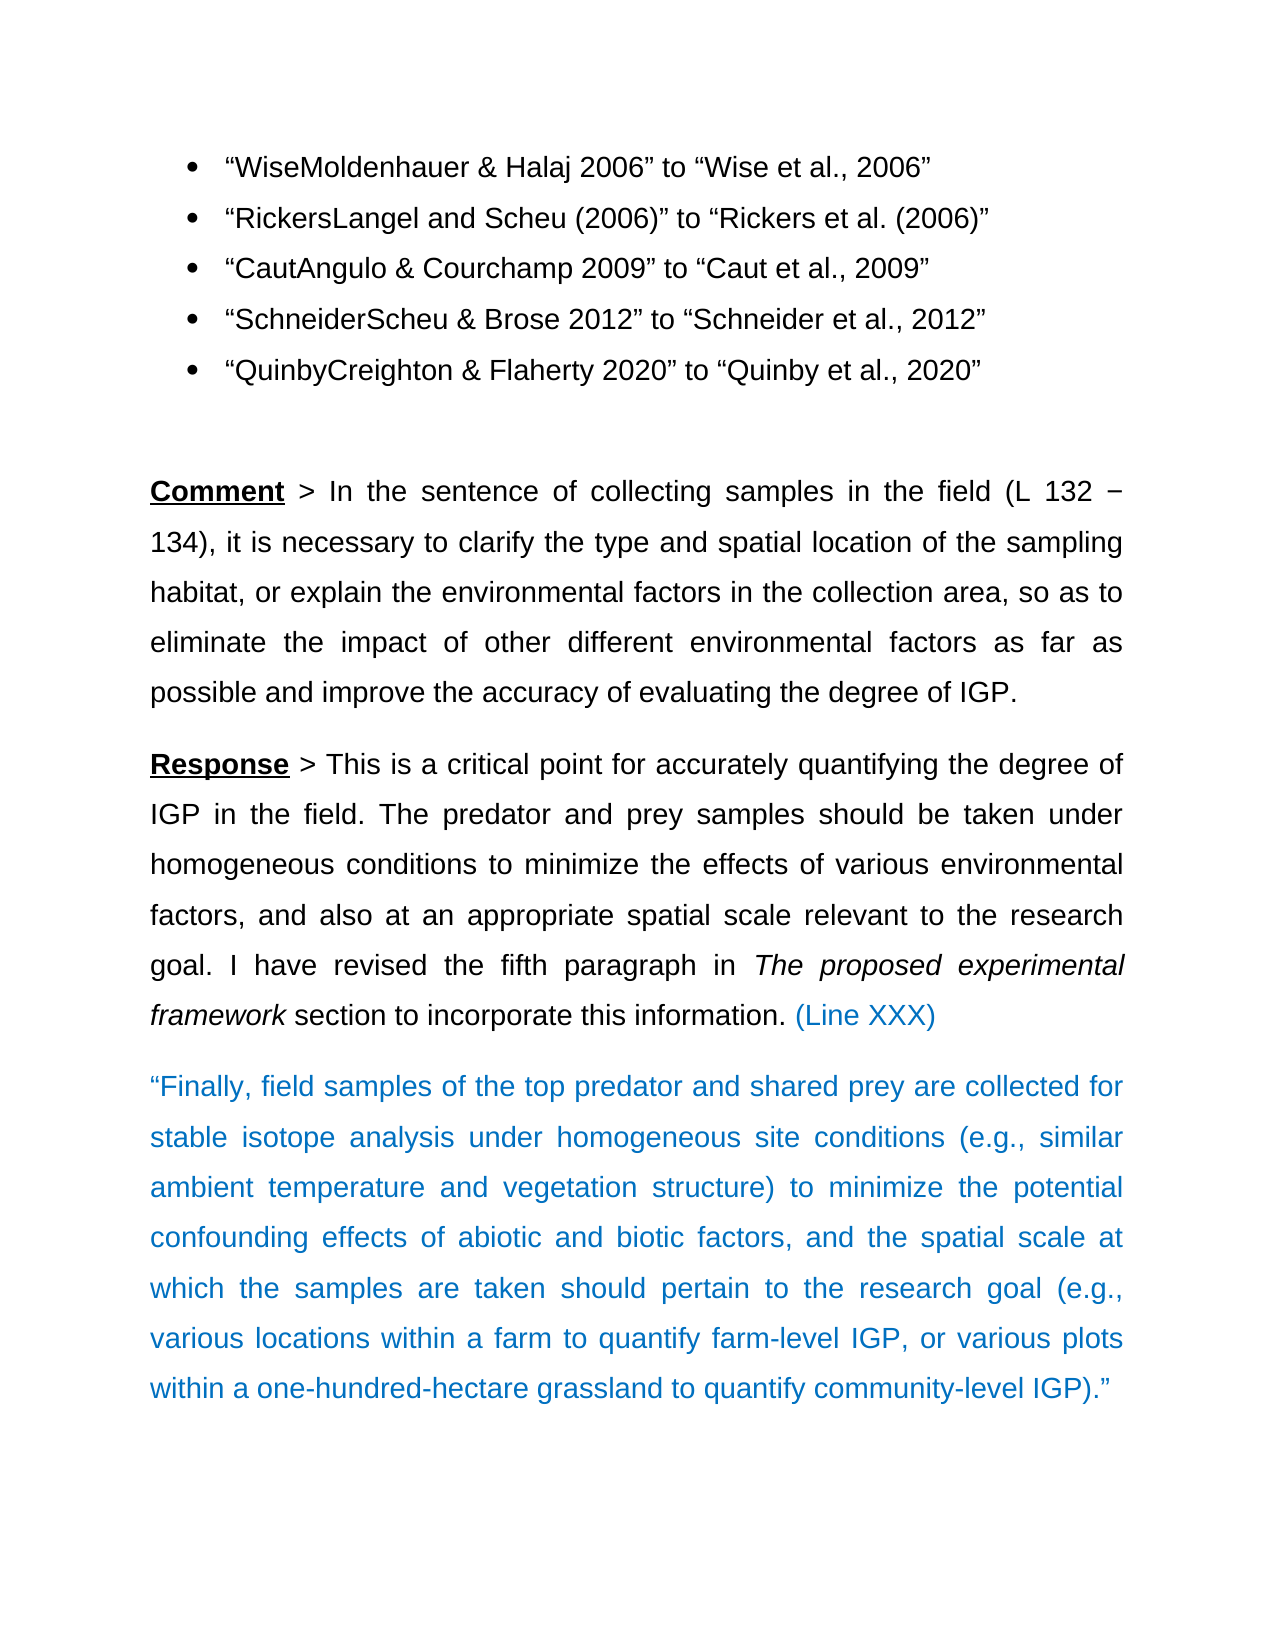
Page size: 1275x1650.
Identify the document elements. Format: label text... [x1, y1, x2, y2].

list “SchneiderScheu & Brose 2012” to “Schneider et al., 2012” [187, 302, 1125, 336]
text Response > This is a critical point for accurately quantifying the degree of IGP in the field. The predator and prey samples should be taken under homogeneous conditions to minimize the effects of various environmental factors, and also at an appropriate spatial scale relevant to the research goal. I have revised the fifth paragraph in The proposed experimental framework section to incorporate this information. (Line XXX) [150, 747, 1125, 1032]
list “QuinbyCreighton & Flaherty 2020” to “Quinby et al., 2020” [187, 352, 1125, 386]
text Comment > In the sentence of collecting samples in the field (L 132 − 134), it is necessary to clarify the type and spatial location of the sampling habitat, or explain the environmental factors in the collection area, so as to eliminate the impact of other different environmental factors as far as possible and improve the accuracy of evaluating the degree of IGP. [150, 474, 1125, 709]
list “WiseMoldenhauer & Halaj 2006” to “Wise et al., 2006” [187, 150, 1125, 184]
list “RickersLangel and Scheu (2006)” to “Rickers et al. (2006)” [187, 201, 1125, 234]
list “CautAngulo & Courchamp 2009” to “Caut et al., 2009” [187, 251, 1125, 285]
